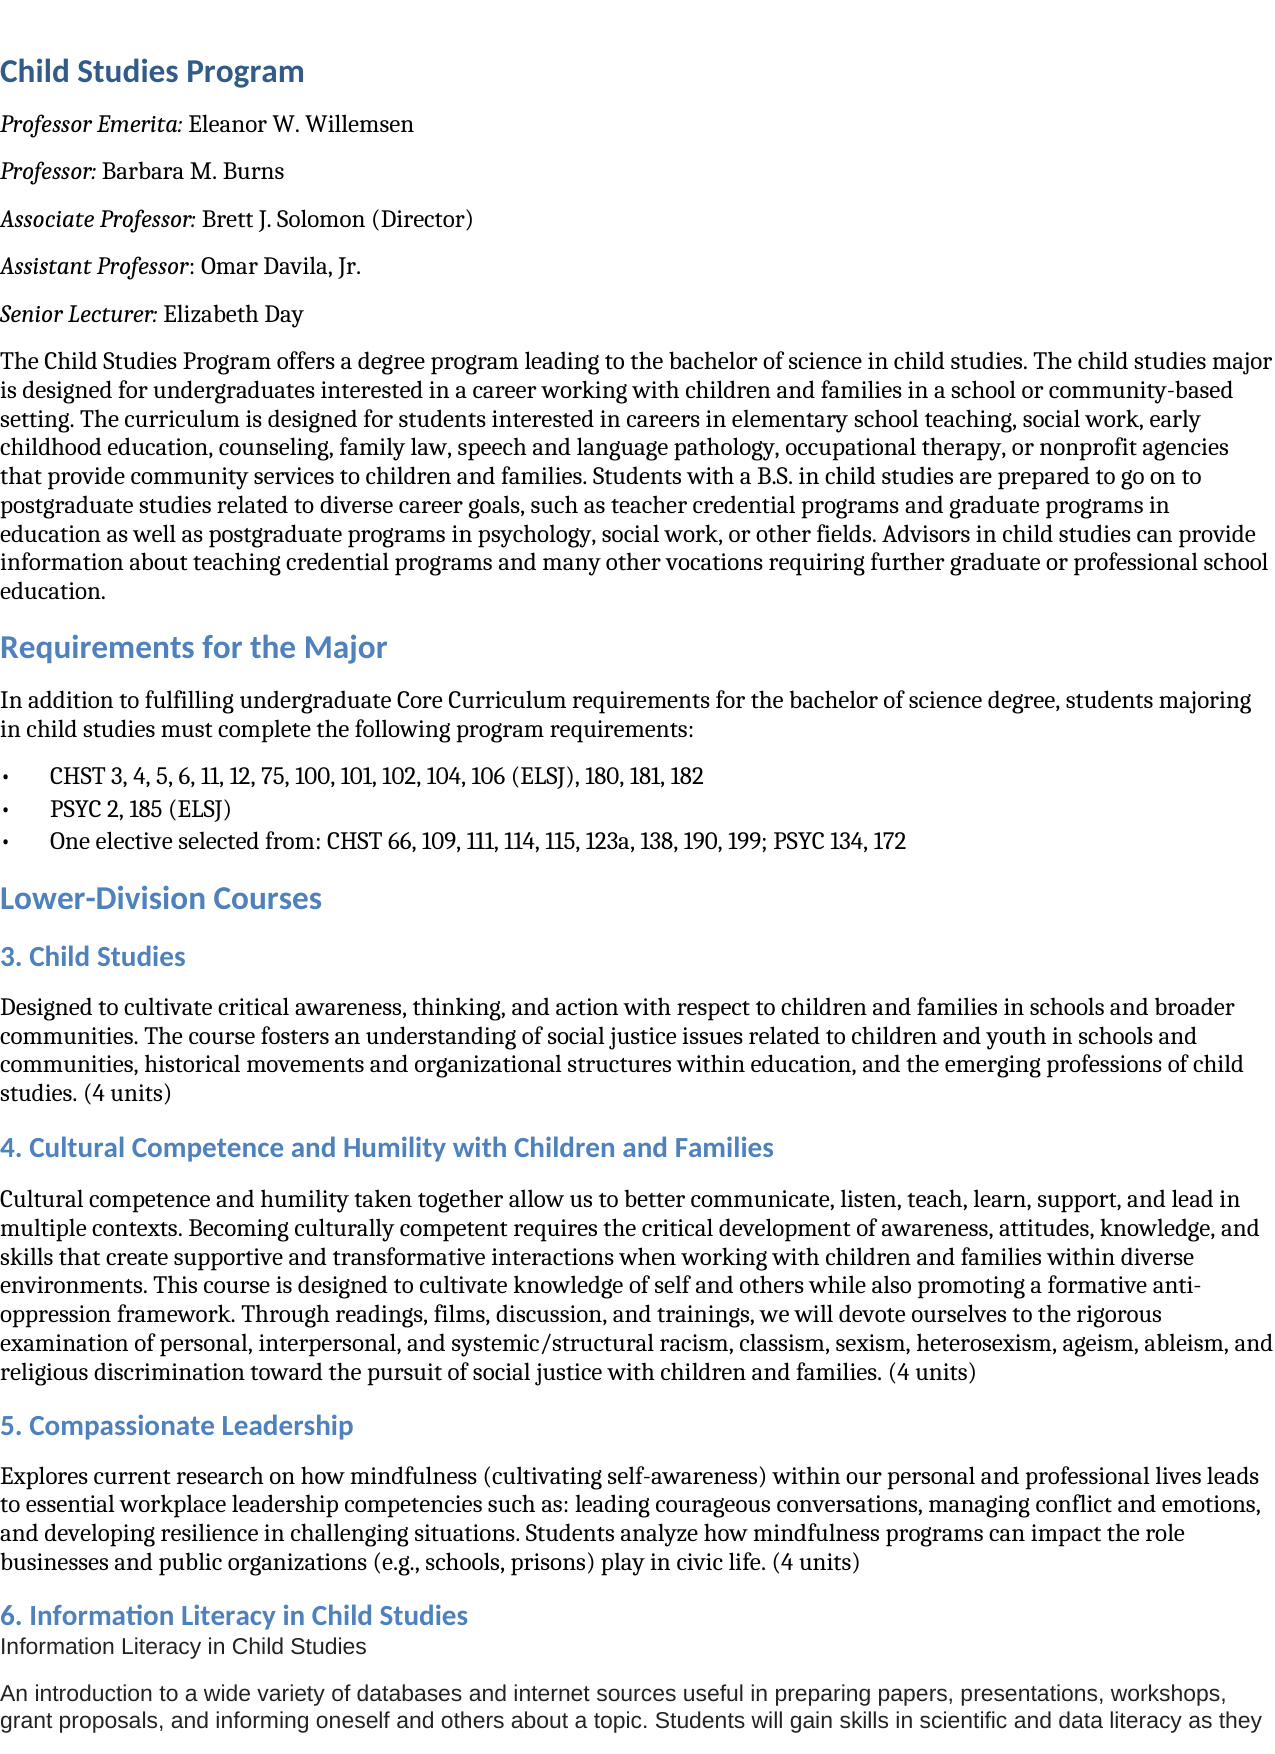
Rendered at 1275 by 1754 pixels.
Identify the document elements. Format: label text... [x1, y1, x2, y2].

text Designed to cultivate critical awareness, thinking, and action with respect to children and families in schools and broader communities. The course fosters an understanding of social justice issues related to children and youth in schools and communities, historical movements and organizational structures within education, and the emerging professions of child studies. (4 units) [0, 993, 1275, 1108]
subtitle Cultural competence and humility taken together allow us to better communicate, listen, teach, learn, support, and lead in multiple contexts. Becoming culturally competent requires the critical development of awareness, attitudes, knowledge, and skills that create supportive and transformative interactions when working with children and families within diverse environments. This course is designed to cultivate knowledge of self and others while also promoting a formative anti-oppression framework. Through readings, films, discussion, and trainings, we will devote ourselves to the rigorous examination of personal, interpersonal, and systemic/structural racism, classism, sexism, heterosexism, ageism, ableism, and religious discrimination toward the pursuit of social justice with children and families. (4 units) [0, 1185, 1275, 1386]
subtitle Lower-Division Courses [0, 877, 1275, 918]
text In addition to fulfilling undergraduate Core Curriculum requirements for the bachelor of science degree, students majoring in child studies must complete the following program requirements: [0, 686, 1275, 743]
text Senior Lecturer: Elizabeth Day [0, 299, 1275, 328]
text The Child Studies Program offers a degree program leading to the bachelor of science in child studies. The child studies major is designed for undergraduates interested in a career working with children and families in a school or community-based setting. The curriculum is designed for students interested in careers in elementary school teaching, social work, early childhood education, counseling, family law, speech and language pathology, occupational therapy, or nonprofit agencies that provide community services to children and families. Students with a B.S. in child studies are prepared to go on to postgraduate studies related to diverse career goals, such as teacher credential programs and graduate programs in education as well as postgraduate programs in psychology, social work, or other fields. Advisors in child studies can provide information about teaching credential programs and many other vocations requiring further graduate or professional school education. [0, 347, 1275, 606]
subtitle Requirements for the Major [0, 627, 1275, 667]
text Explores current research on how mindfulness (cultivating self-awareness) within our personal and professional lives leads to essential workplace leadership competencies such as: leading courageous conversations, managing conflict and emotions, and developing resilience in challenging situations. Students analyze how mindfulness programs can impact the role businesses and public organizations (e.g., schools, prisons) play in civic life. (4 units) [0, 1462, 1275, 1577]
text Professor: Barbara M. Burns [0, 157, 1275, 186]
text Associate Professor: Brett J. Solomon (Director) [0, 204, 1275, 233]
list PSYC 2, 185 (ELSJ) [0, 795, 1275, 823]
subtitle 5. Compassionate Leadership [0, 1407, 1275, 1443]
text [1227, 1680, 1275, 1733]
subtitle 3. Child Studies [0, 938, 1275, 974]
text Professor Emerita: Eleanor W. Willemsen [0, 109, 1275, 138]
text Information Literacy in Child Studies [0, 1633, 1275, 1659]
subtitle 6. Information Literacy in Child Studies [0, 1597, 1275, 1633]
list One elective selected from: CHST 66, 109, 111, 114, 115, 123a, 138, 190, 199; PSYC 134, 172 [0, 827, 1275, 856]
subtitle Child Studies Program [0, 50, 1275, 91]
list CHST 3, 4, 5, 6, 11, 12, 75, 100, 101, 102, 104, 106 (ELSJ), 180, 181, 182 [0, 762, 1275, 791]
text Assistant Professor: Omar Davila, Jr. [0, 252, 1275, 281]
subtitle 4. Cultural Competence and Humility with Children and Families [0, 1129, 1275, 1164]
